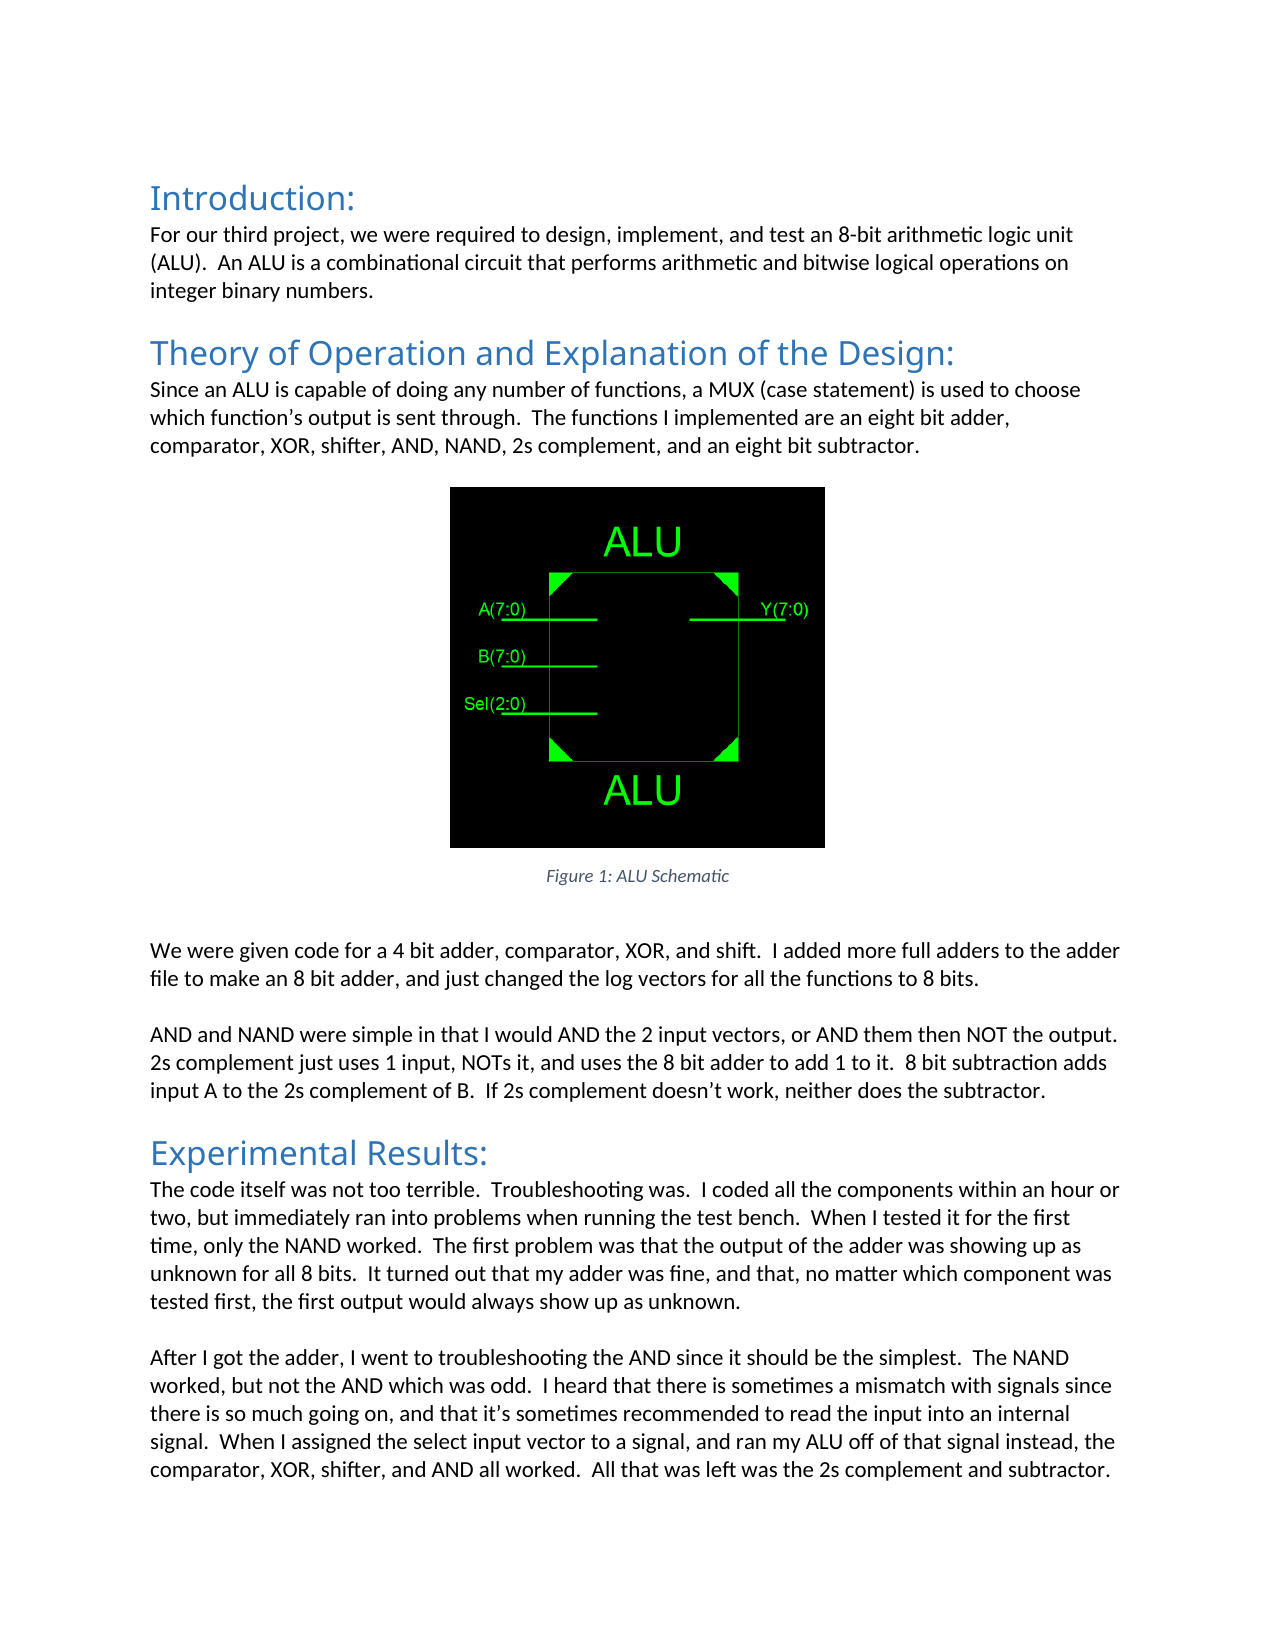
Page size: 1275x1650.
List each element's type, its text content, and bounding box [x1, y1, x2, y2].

text We were given code for a 4 bit adder, comparator, XOR, and shift. I added more full adders to the adder file to make an 8 bit adder, and just changed the log vectors for all the functions to 8 bits. [150, 936, 1125, 992]
subtitle Experimental Results: [150, 1129, 1125, 1175]
text Since an ALU is capable of doing any number of functions, a MUX (case statement) is used to choose which function’s output is sent through. The functions I implemented are an eight bit adder, comparator, XOR, shifter, AND, NAND, 2s complement, and an eight bit subtractor. [150, 375, 1125, 459]
subtitle Introduction: [150, 175, 1125, 220]
text The code itself was not too terrible. Troubleshooting was. I coded all the components within an hour or two, but immediately ran into problems when running the test bench. When I tested it for the first time, only the NAND worked. The first problem was that the output of the adder was showing up as unknown for all 8 bits. It turned out that my adder was fine, and that, no matter which component was tested first, the first output would always show up as unknown. [150, 1175, 1125, 1315]
text For our third project, we were required to design, implement, and test an 8-bit arithmetic logic unit (ALU). An ALU is a combinational circuit that performs arithmetic and bitwise logical operations on integer binary numbers. [150, 220, 1125, 304]
subtitle Theory of Operation and Explanation of the Design: [150, 329, 1125, 375]
text AND and NAND were simple in that I would AND the 2 input vectors, or AND them then NOT the output. 2s complement just uses 1 input, NOTs it, and uses the 8 bit adder to add 1 to it. 8 bit subtraction adds input A to the 2s complement of B. If 2s complement doesn’t work, neither does the subtractor. [150, 1020, 1125, 1104]
text After I got the adder, I went to troubleshooting the AND since it should be the simplest. The NAND worked, but not the AND which was odd. I heard that there is sometimes a mismatch with signals since there is so much going on, and that it’s sometimes recommended to read the input into an internal signal. When I assigned the select input vector to a signal, and ran my ALU off of that signal instead, the comparator, XOR, shifter, and AND all worked. All that was left was the 2s complement and subtractor. [150, 1343, 1125, 1483]
